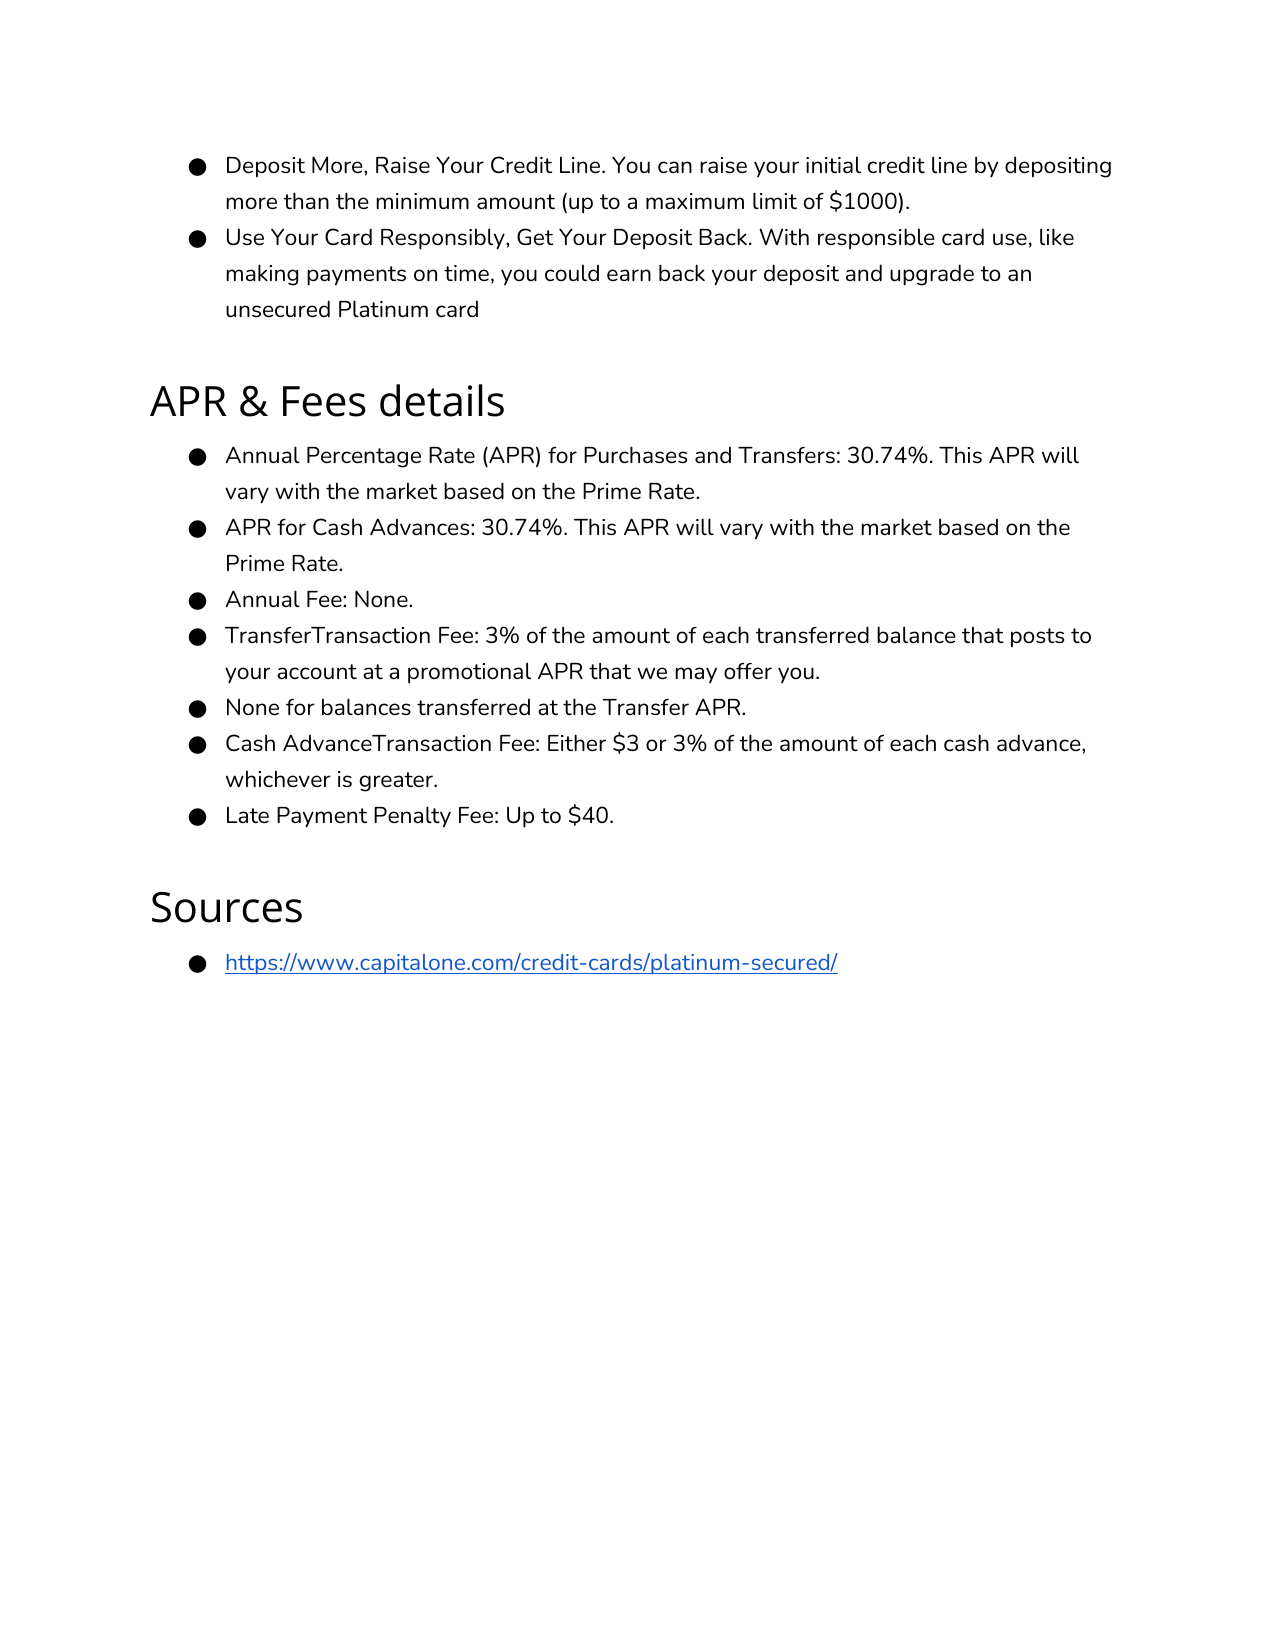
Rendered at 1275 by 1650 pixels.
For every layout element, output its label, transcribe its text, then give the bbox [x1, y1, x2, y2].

list https://www.capitalone.com/credit-cards/platinum-secured/ [187, 947, 1125, 978]
list Deposit More, Raise Your Credit Line. You can raise your initial credit line by depositing more than the minimum amount (up to a maximum limit of $1000). [187, 150, 1125, 217]
list APR for Cash Advances: 30.74%. This APR will vary with the market based on the Prime Rate. [187, 512, 1125, 580]
list Annual Percentage Rate (APR) for Purchases and Transfers: 30.74%. This APR will vary with the market based on the Prime Rate. [187, 441, 1125, 508]
list Late Payment Penalty Fee: Up to $40. [187, 800, 1125, 831]
list Use Your Card Responsibly, Get Your Deposit Back. With responsible card use, like making payments on time, you could earn back your deposit and upgrade to an unsecured Platinum card [187, 222, 1125, 325]
list Annual Fee: None. [187, 584, 1125, 616]
list TransferTransaction Fee: 3% of the amount of each transferred balance that posts to your account at a promotional APR that we may offer you. [187, 620, 1125, 687]
subtitle APR & Fees details [150, 371, 1125, 428]
list None for balances transferred at the Transfer APR. [187, 692, 1125, 723]
list Cash AdvanceTransaction Fee: Either $3 or 3% of the amount of each cash advance, whichever is greater. [187, 728, 1125, 795]
subtitle Sources [150, 878, 1125, 934]
